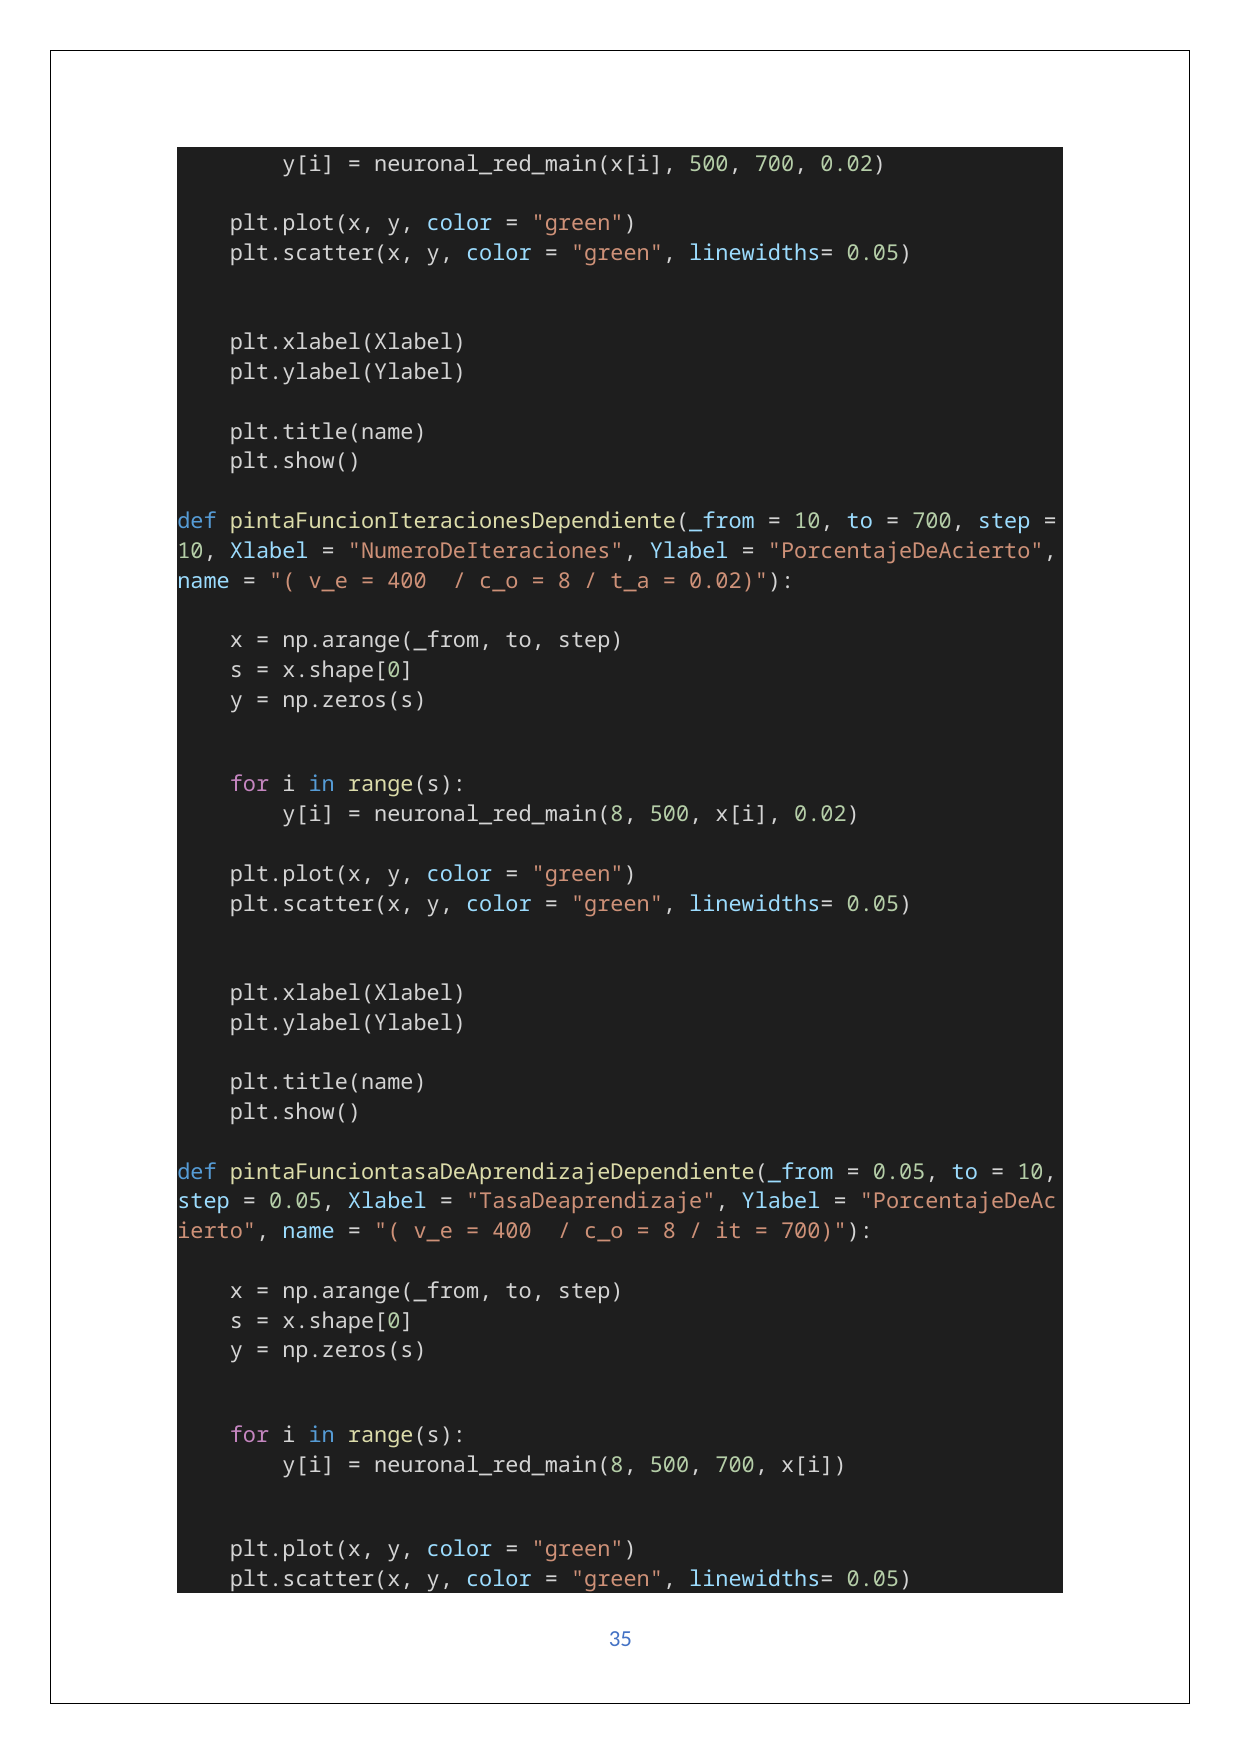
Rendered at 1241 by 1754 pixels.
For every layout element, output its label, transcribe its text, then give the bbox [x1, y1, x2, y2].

text plt.scatter(x, y, color = "green", linewidths= 0.05) [177, 237, 1063, 267]
text def pintaFuncionIteracionesDependiente(_from = 10, to = 700, step = 10, Xlabel = "NumeroDeIteraciones", Ylabel = "PorcentajeDeAcierto", name = "( v_e = 400 / c_o = 8 / t_a = 0.02)"): [177, 505, 1063, 594]
text plt.title(name) [177, 416, 1063, 445]
text plt.show() [177, 1096, 1063, 1126]
text plt.plot(x, y, color = "green") [177, 1533, 1063, 1563]
text plt.show() [177, 445, 1063, 475]
text plt.xlabel(Xlabel) [177, 326, 1063, 356]
text for i in range(s): [177, 1419, 1063, 1449]
text x = np.arange(_from, to, step) [177, 624, 1063, 654]
text s = x.shape[0] [177, 1304, 1063, 1334]
text plt.ylabel(Ylabel) [177, 356, 1063, 386]
text x = np.arange(_from, to, step) [177, 1275, 1063, 1304]
text def pintaFunciontasaDeAprendizajeDependiente(_from = 0.05, to = 10, step = 0.05, Xlabel = "TasaDeaprendizaje", Ylabel = "PorcentajeDeAcierto", name = "( v_e = 400 / c_o = 8 / it = 700)"): [177, 1156, 1063, 1245]
text plt.plot(x, y, color = "green") [177, 207, 1063, 237]
text y = np.zeros(s) [177, 1334, 1063, 1364]
text plt.ylabel(Ylabel) [177, 1007, 1063, 1036]
text y = np.zeros(s) [177, 684, 1063, 713]
text for i in range(s): [177, 768, 1063, 798]
text y[i] = neuronal_red_main(x[i], 500, 700, 0.02) [177, 147, 1063, 177]
text plt.scatter(x, y, color = "green", linewidths= 0.05) [177, 1563, 1063, 1593]
text plt.title(name) [177, 1066, 1063, 1096]
text y[i] = neuronal_red_main(8, 500, x[i], 0.02) [177, 798, 1063, 828]
text plt.scatter(x, y, color = "green", linewidths= 0.05) [177, 887, 1063, 917]
text plt.plot(x, y, color = "green") [177, 858, 1063, 887]
text y[i] = neuronal_red_main(8, 500, 700, x[i]) [177, 1449, 1063, 1478]
text plt.xlabel(Xlabel) [177, 977, 1063, 1007]
text s = x.shape[0] [177, 654, 1063, 684]
